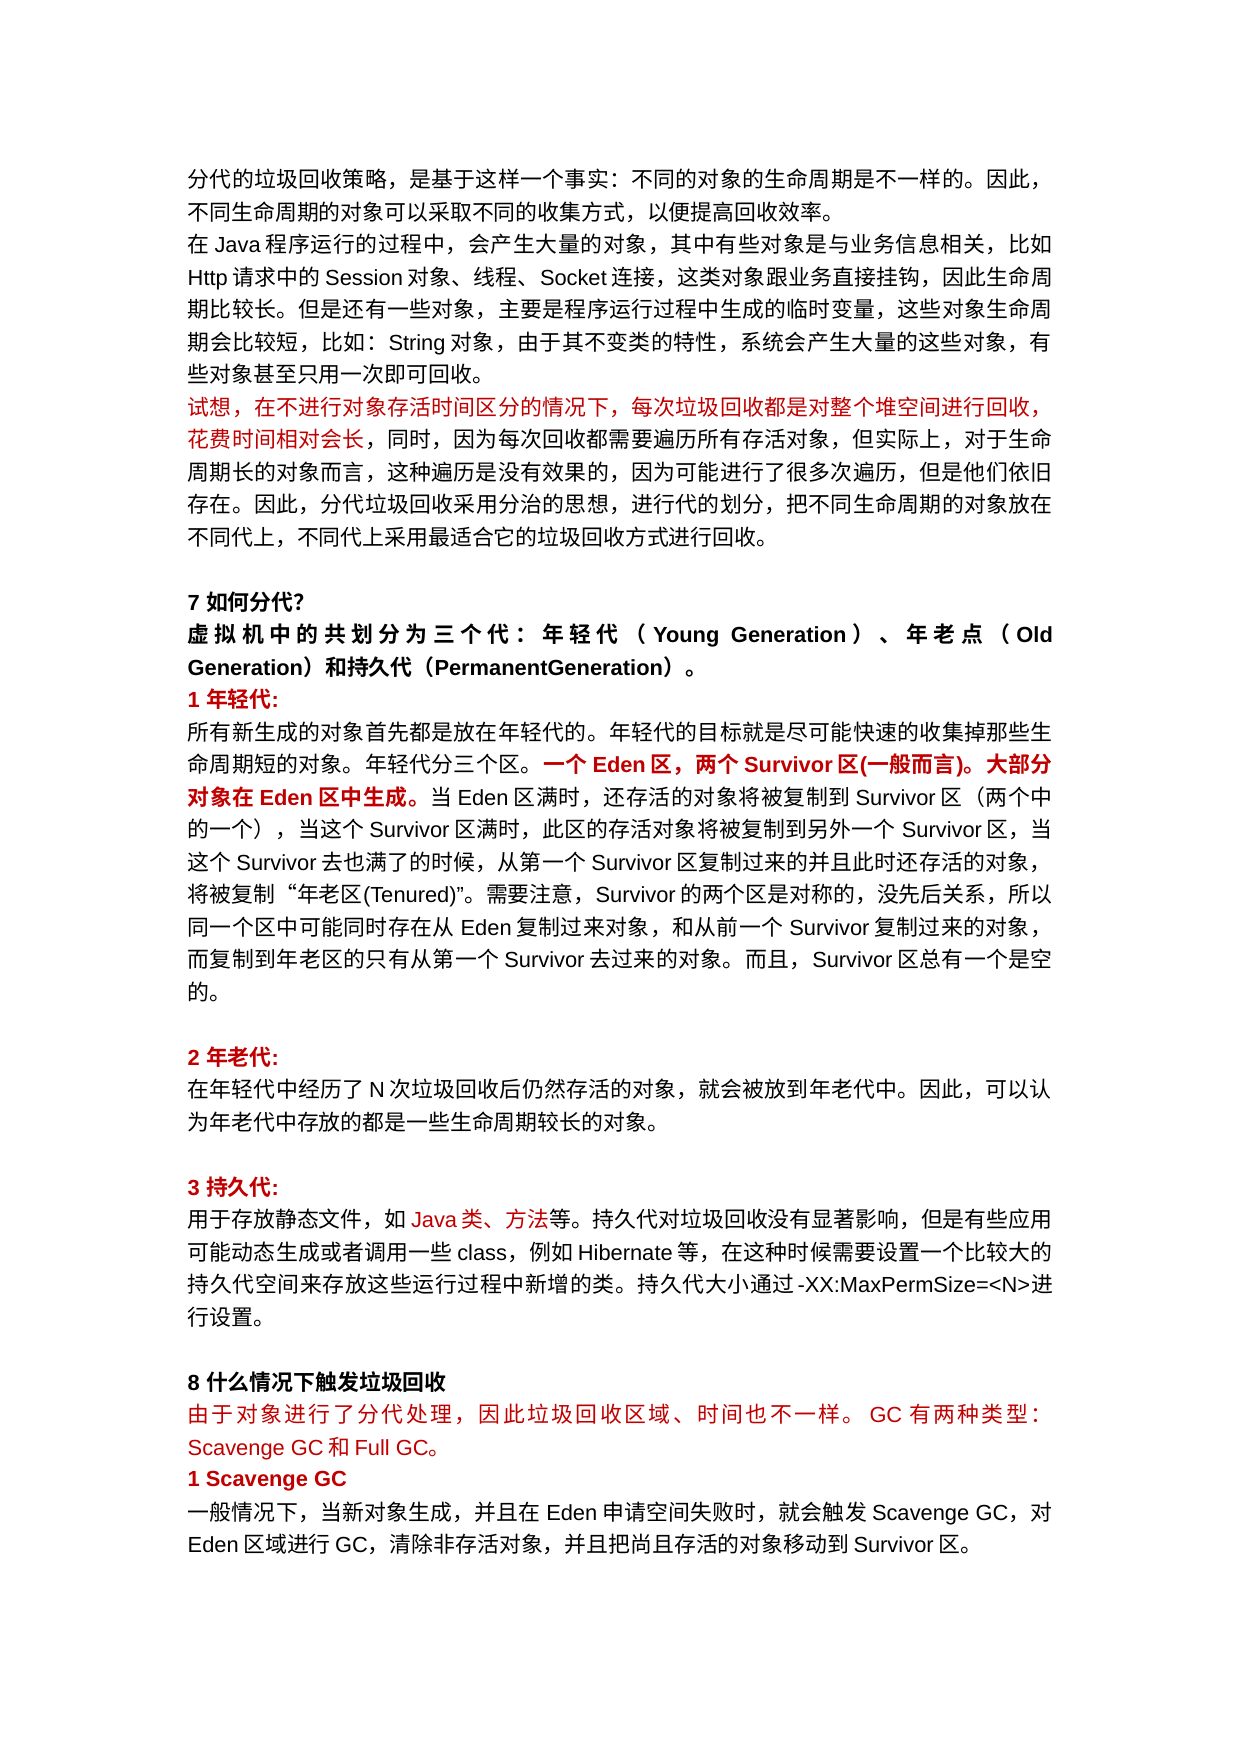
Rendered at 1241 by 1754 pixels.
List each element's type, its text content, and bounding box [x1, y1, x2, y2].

list 分代的垃圾回收策略，是基于这样一个事实：不同的对象的生命周期是不一样的。因此，不同生命周期的对象可以采取不同的收集方式，以便提高回收效率。 [187, 162, 1053, 227]
list 2 年老代: [187, 1039, 1053, 1072]
list 3 持久代: [187, 1169, 1053, 1202]
list 7 如何分代？ [187, 584, 1053, 617]
list 所有新生成的对象首先都是放在年轻代的。年轻代的目标就是尽可能快速的收集掉那些生命周期短的对象。年轻代分三个区。一个Eden区，两个Survivor区(一般而言)。大部分对象在Eden区中生成。当Eden区满时，还存活的对象将被复制到Survivor区（两个中的一个），当这个Survivor区满时，此区的存活对象将被复制到另外一个Survivor区，当这个Survivor去也满了的时候，从第一个Survivor区复制过来的并且此时还存活的对象，将被复制“年老区(Tenured)”。需要注意，Survivor的两个区是对称的，没先后关系，所以同一个区中可能同时存在从Eden复制过来对象，和从前一个Survivor复制过来的对象，而复制到年老区的只有从第一个Survivor去过来的对象。而且，Survivor区总有一个是空的。 [187, 714, 1053, 1007]
list 在年轻代中经历了N次垃圾回收后仍然存活的对象，就会被放到年老代中。因此，可以认为年老代中存放的都是一些生命周期较长的对象。 [187, 1072, 1053, 1137]
list 虚拟机中的共划分为三个代：年轻代（Young Generation）、年老点（Old Generation）和持久代（PermanentGeneration）。 [187, 617, 1053, 682]
list 1 Scavenge GC [187, 1462, 1053, 1494]
list 一般情况下，当新对象生成，并且在Eden申请空间失败时，就会触发Scavenge GC，对Eden区域进行GC，清除非存活对象，并且把尚且存活的对象移动到Survivor区。 [187, 1494, 1053, 1559]
list 在Java程序运行的过程中，会产生大量的对象，其中有些对象是与业务信息相关，比如Http请求中的Session对象、线程、Socket连接，这类对象跟业务直接挂钩，因此生命周期比较长。但是还有一些对象，主要是程序运行过程中生成的临时变量，这些对象生命周期会比较短，比如：String对象，由于其不变类的特性，系统会产生大量的这些对象，有些对象甚至只用一次即可回收。 [187, 227, 1053, 389]
list 由于对象进行了分代处理，因此垃圾回收区域、时间也不一样。GC有两种类型：Scavenge GC和Full GC。 [187, 1397, 1053, 1462]
list 用于存放静态文件，如Java类、方法等。持久代对垃圾回收没有显著影响，但是有些应用可能动态生成或者调用一些class，例如Hibernate等，在这种时候需要设置一个比较大的持久代空间来存放这些运行过程中新增的类。持久代大小通过-XX:MaxPermSize=<N>进行设置。 [187, 1202, 1053, 1332]
list 1 年轻代: [187, 682, 1053, 714]
list 试想，在不进行对象存活时间区分的情况下，每次垃圾回收都是对整个堆空间进行回收，花费时间相对会长，同时，因为每次回收都需要遍历所有存活对象，但实际上，对于生命周期长的对象而言，这种遍历是没有效果的，因为可能进行了很多次遍历，但是他们依旧存在。因此，分代垃圾回收采用分治的思想，进行代的划分，把不同生命周期的对象放在不同代上，不同代上采用最适合它的垃圾回收方式进行回收。 [187, 389, 1053, 552]
list 8 什么情况下触发垃圾回收 [187, 1364, 1053, 1397]
